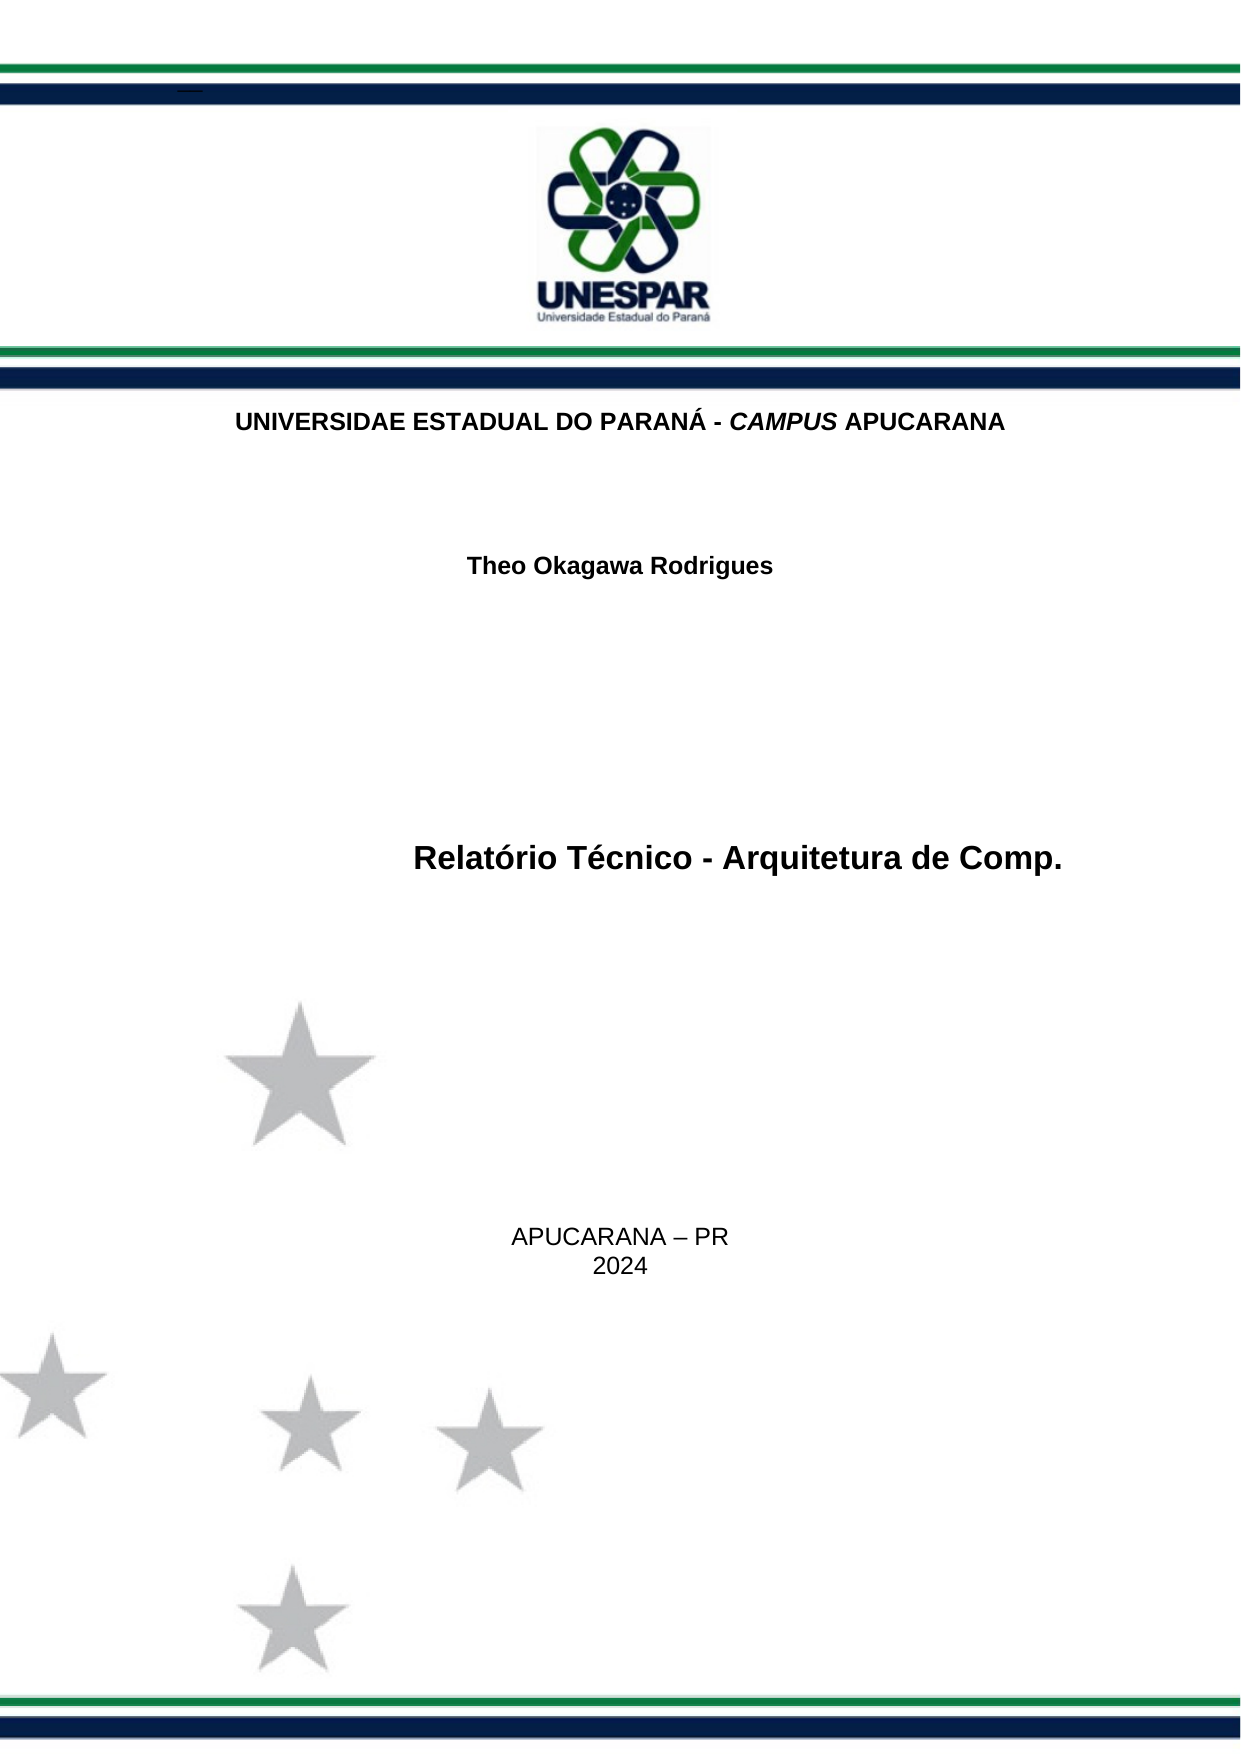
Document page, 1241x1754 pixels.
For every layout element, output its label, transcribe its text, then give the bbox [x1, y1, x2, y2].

picture [0, 46, 1241, 340]
text 2024 [177, 1251, 1063, 1279]
text Theo Okagawa Rodrigues [177, 551, 1063, 580]
text Relatório Técnico - Arquitetura de Comp. [177, 838, 1063, 877]
picture [0, 346, 1241, 1754]
text UNIVERSIDAE ESTADUAL DO PARANÁ - CAMPUS APUCARANA [177, 407, 1063, 436]
text APUCARANA – PR [177, 1222, 1063, 1251]
